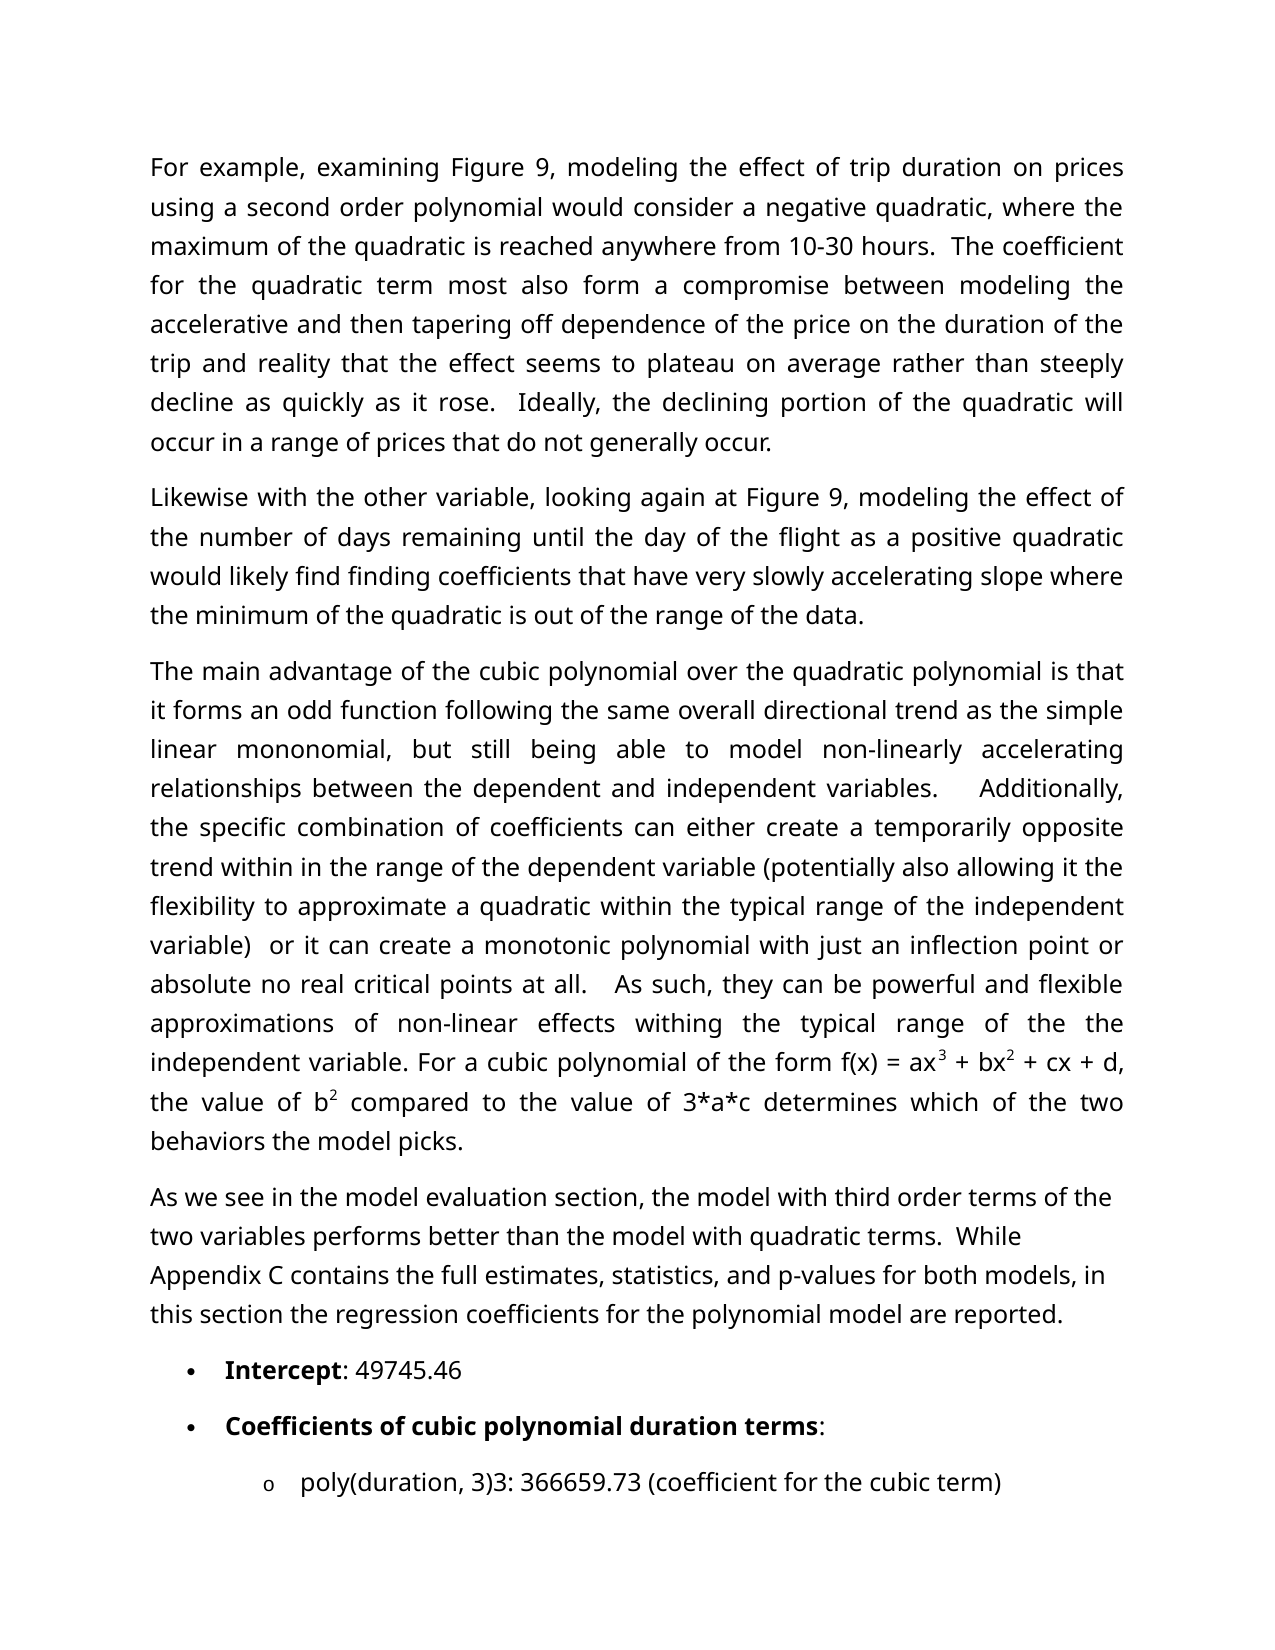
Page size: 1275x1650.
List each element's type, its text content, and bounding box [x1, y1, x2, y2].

text The main advantage of the cubic polynomial over the quadratic polynomial is that it forms an odd function following the same overall directional trend as the simple linear mononomial, but still being able to model non-linearly accelerating relationships between the dependent and independent variables. Additionally, the specific combination of coefficients can either create a temporarily opposite trend within in the range of the dependent variable (potentially also allowing it the flexibility to approximate a quadratic within the typical range of the independent variable) or it can create a monotonic polynomial with just an inflection point or absolute no real critical points at all. As such, they can be powerful and flexible approximations of non-linear effects withing the typical range of the the independent variable. For a cubic polynomial of the form f(x) = ax3 + bx2 + cx + d, the value of b2 compared to the value of 3*a*c determines which of the two behaviors the model picks. [150, 653, 1125, 1157]
list Intercept: 49745.46 [187, 1352, 1125, 1387]
text As we see in the model evaluation section, the model with third order terms of the two variables performs better than the model with quadratic terms. While Appendix C contains the full estimates, statistics, and p-values for both models, in this section the regression coefficients for the polynomial model are reported. [150, 1179, 1125, 1331]
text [150, 150, 1125, 458]
list poly(duration, 3)3: 366659.73 (coefficient for the cubic term) [262, 1464, 1125, 1498]
list Coefficients of cubic polynomial duration terms: [187, 1408, 1125, 1442]
text Likewise with the other variable, looking again at Figure 9, modeling the effect of the number of days remaining until the day of the flight as a positive quadratic would likely find finding coefficients that have very slowly accelerating slope where the minimum of the quadratic is out of the range of the data. [150, 480, 1125, 632]
